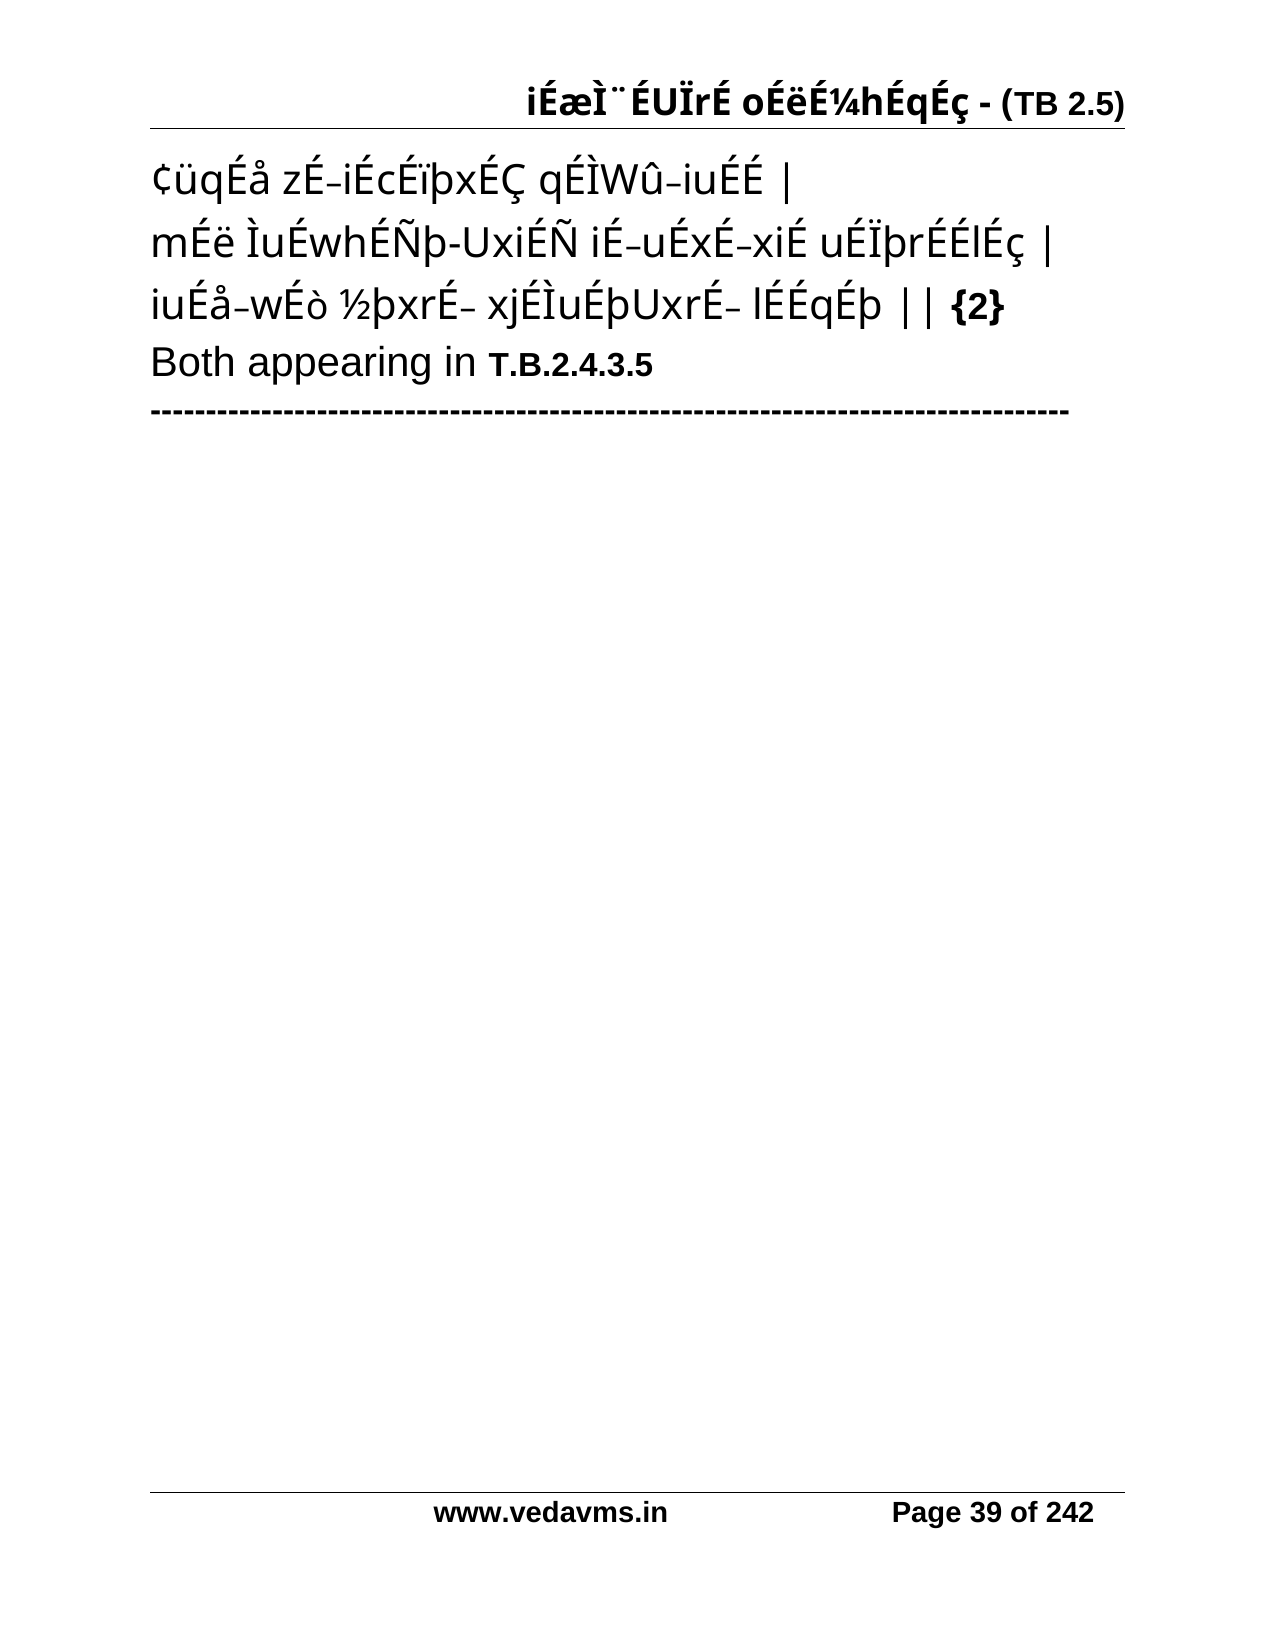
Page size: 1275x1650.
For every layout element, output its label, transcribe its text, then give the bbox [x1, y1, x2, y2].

text Both appearing in T.B.2.4.3.5 [150, 337, 1125, 385]
text Ì§ÉSåï–uÉÈ mÉ×þÍjÉ–uÉÏqÉå–wÉ L–iÉÉqÉç | ÌuÉcÉþ¢üqÉå zÉ–iÉcÉïþxÉÇ qÉÌWû–iuÉÉ | [150, 150, 1125, 207]
text mÉë ÌuÉwhÉÑþ-UxiÉÑ iÉ–uÉxÉ–xiÉ uÉÏþrÉÉlÉç | iuÉå–wÉò ½þxrÉ– xjÉÌuÉþUxrÉ– lÉÉqÉþ || {2} [150, 212, 1139, 332]
text ----------------------------------------------------------------------------------- [150, 390, 1125, 428]
